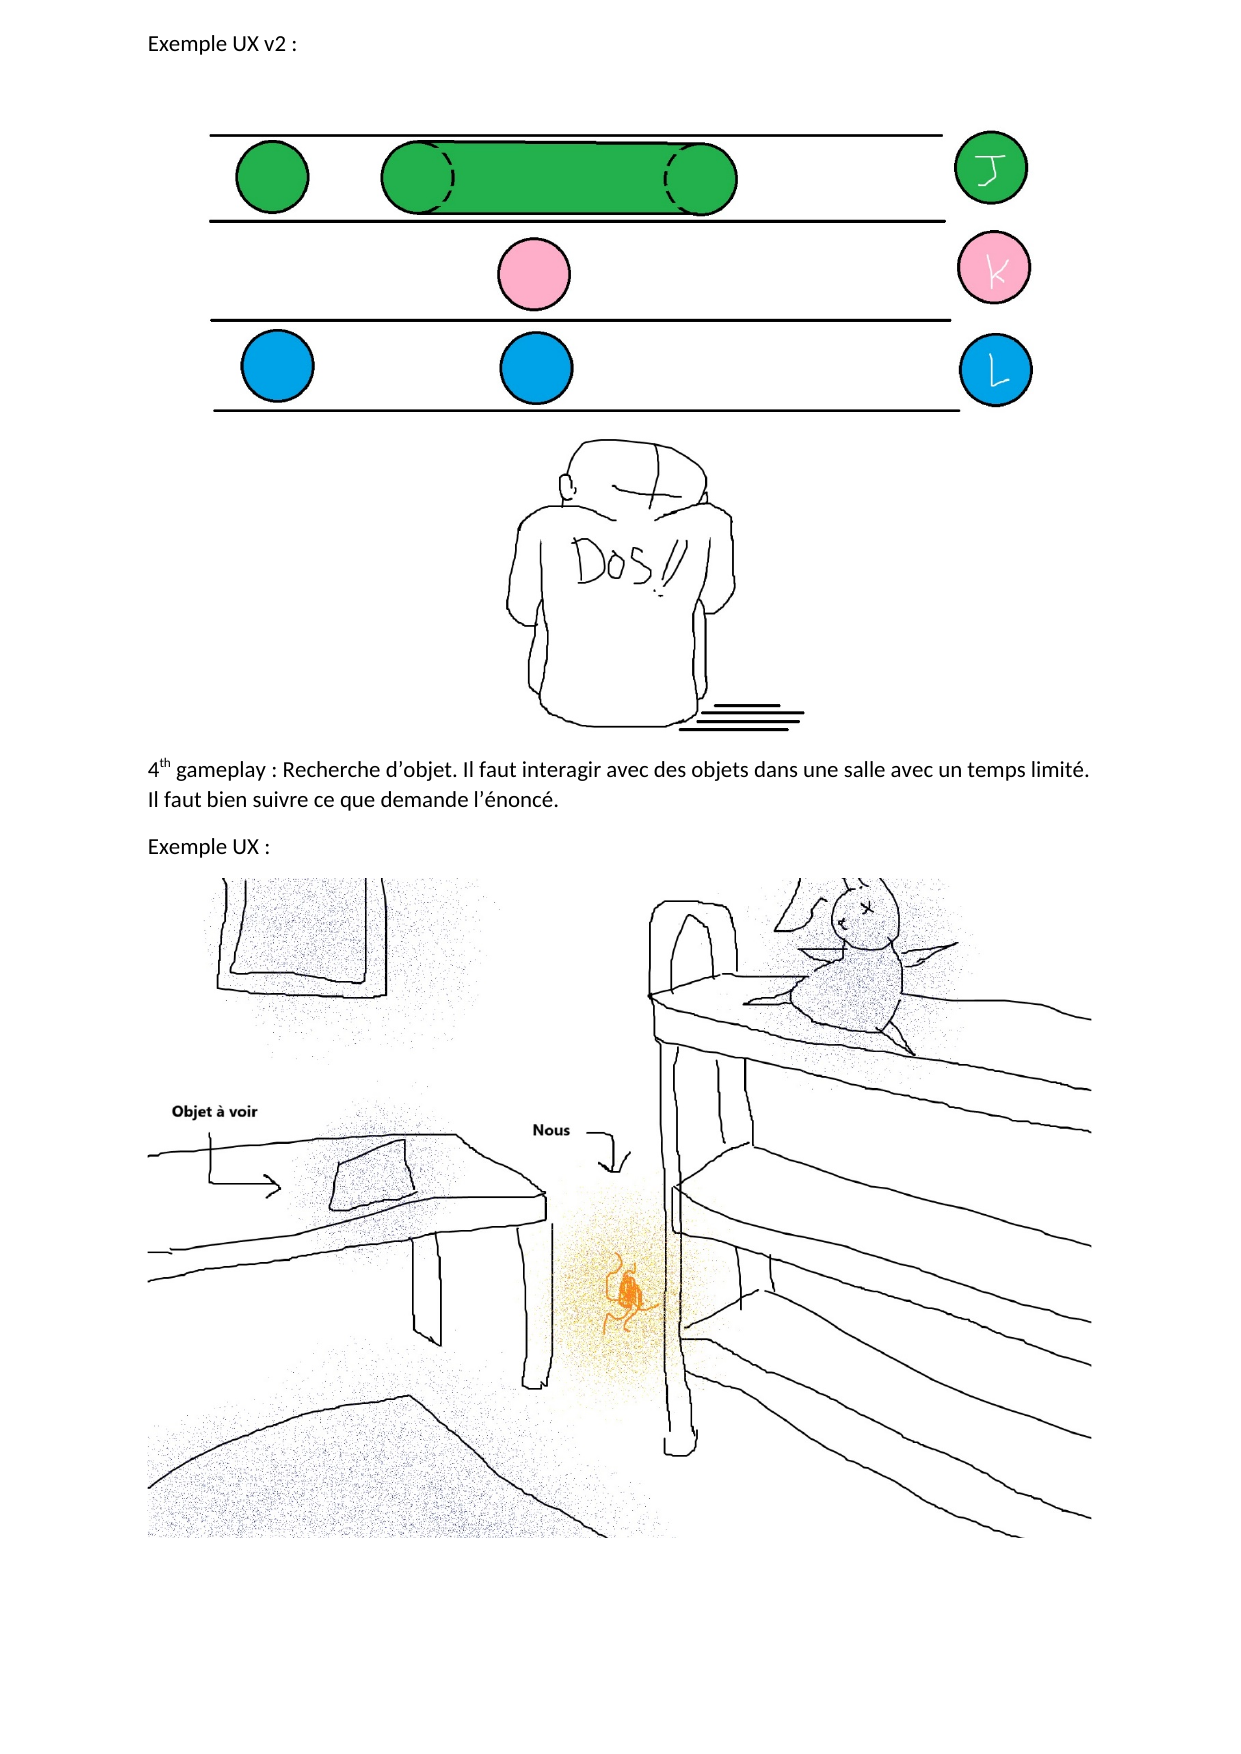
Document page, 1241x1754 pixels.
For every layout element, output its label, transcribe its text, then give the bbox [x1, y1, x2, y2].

picture [147, 878, 1092, 1538]
text 4th gameplay : Recherche d’objet. Il faut interagir avec des objets dans une salle avec un temps limité. Il faut bien suivre ce que demande l’énoncé. [148, 755, 1093, 813]
text Exemple UX : [148, 832, 1093, 860]
text Exemple UX v2 : [148, 29, 1093, 58]
picture [147, 76, 1092, 736]
